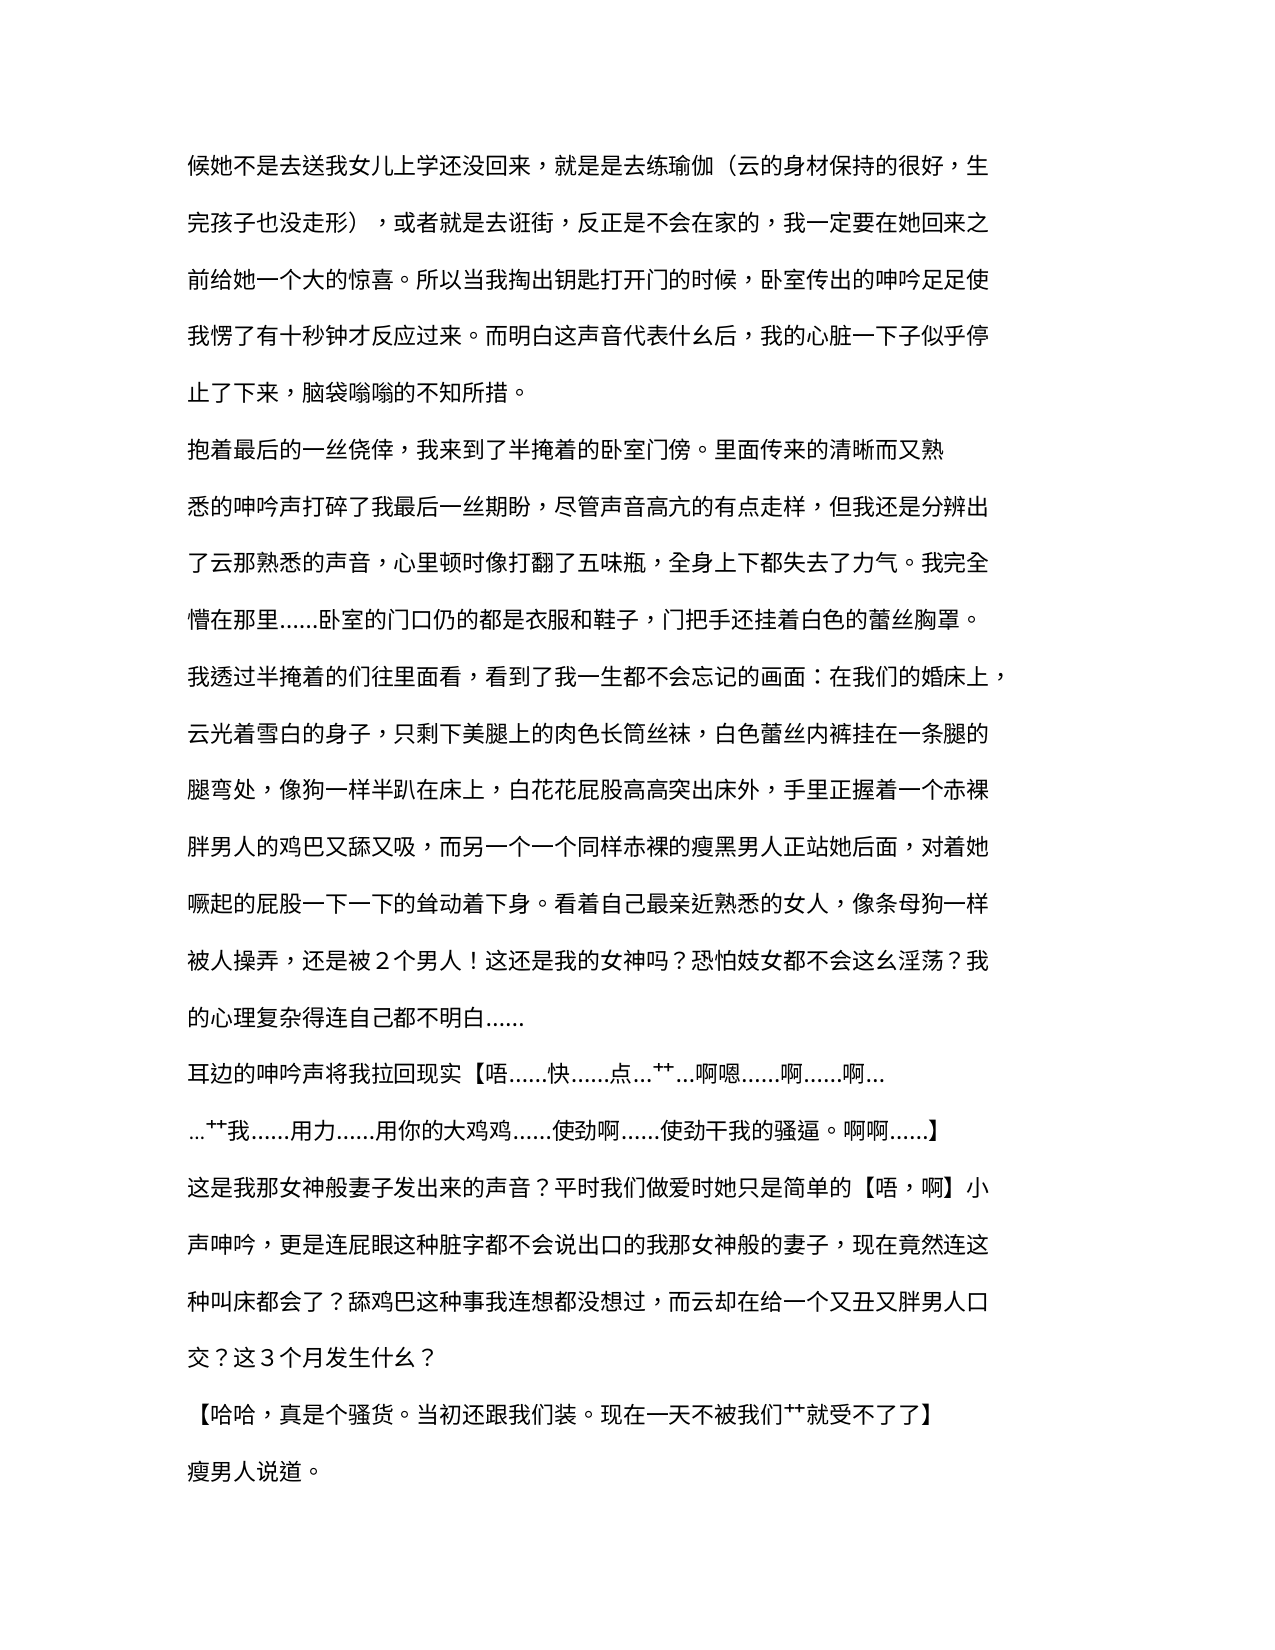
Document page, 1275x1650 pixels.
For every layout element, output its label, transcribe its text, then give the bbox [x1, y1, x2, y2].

text 我愣了有十秒钟才反应过来。而明白这声音代表什幺后，我的心脏一下子似乎停 [187, 320, 1087, 352]
text 完孩子也没走形），或者就是去诳街，反正是不会在家的，我一定要在她回来之 [187, 207, 1087, 238]
text 候她不是去送我女儿上学还没回来，就是是去练瑜伽（云的身材保持的很好，生 [187, 150, 1087, 181]
text 声呻吟，更是连屁眼这种脏字都不会说出口的我那女神般的妻子，现在竟然连这 [187, 1229, 1087, 1260]
text 抱着最后的一丝侥倖，我来到了半掩着的卧室门傍。里面传来的清晰而又熟 [187, 434, 1087, 465]
text 噘起的屁股一下一下的耸动着下身。看着自己最亲近熟悉的女人，像条母狗一样 [187, 888, 1087, 919]
text 被人操弄，还是被２个男人！这还是我的女神吗？恐怕妓女都不会这幺淫荡？我 [187, 945, 1087, 976]
text 耳边的呻吟声将我拉回现实【唔……快……点…艹…啊嗯……啊……啊… [187, 1058, 1087, 1089]
text 悉的呻吟声打碎了我最后一丝期盼，尽管声音高亢的有点走样，但我还是分辨出 [187, 491, 1087, 522]
text 了云那熟悉的声音，心里顿时像打翻了五味瓶，全身上下都失去了力气。我完全 [187, 547, 1087, 579]
text 懵在那里……卧室的门口仍的都是衣服和鞋子，门把手还挂着白色的蕾丝胸罩。 [187, 604, 1087, 635]
text …艹我……用力……用你的大鸡鸡……使劲啊……使劲干我的骚逼。啊啊……】 [187, 1115, 1087, 1146]
text 这是我那女神般妻子发出来的声音？平时我们做爱时她只是简单的【唔，啊】小 [187, 1172, 1087, 1203]
text 止了下来，脑袋嗡嗡的不知所措。 [187, 377, 1087, 408]
text 交？这３个月发生什幺？ [187, 1342, 1087, 1373]
text 胖男人的鸡巴又舔又吸，而另一个一个同样赤裸的瘦黑男人正站她后面，对着她 [187, 831, 1087, 862]
text 【哈哈，真是个骚货。当初还跟我们装。现在一天不被我们艹就受不了了】 [187, 1399, 1087, 1430]
text 种叫床都会了？舔鸡巴这种事我连想都没想过，而云却在给一个又丑又胖男人口 [187, 1285, 1087, 1317]
text 我透过半掩着的们往里面看，看到了我一生都不会忘记的画面：在我们的婚床上， [187, 661, 1087, 692]
text 的心理复杂得连自己都不明白…… [187, 1002, 1087, 1033]
text 前给她一个大的惊喜。所以当我掏出钥匙打开门的时候，卧室传出的呻吟足足使 [187, 263, 1087, 295]
text 瘦男人说道。 [187, 1456, 1087, 1487]
text 腿弯处，像狗一样半趴在床上，白花花屁股高高突出床外，手里正握着一个赤裸 [187, 774, 1087, 806]
text 云光着雪白的身子，只剩下美腿上的肉色长筒丝袜，白色蕾丝内裤挂在一条腿的 [187, 718, 1087, 749]
